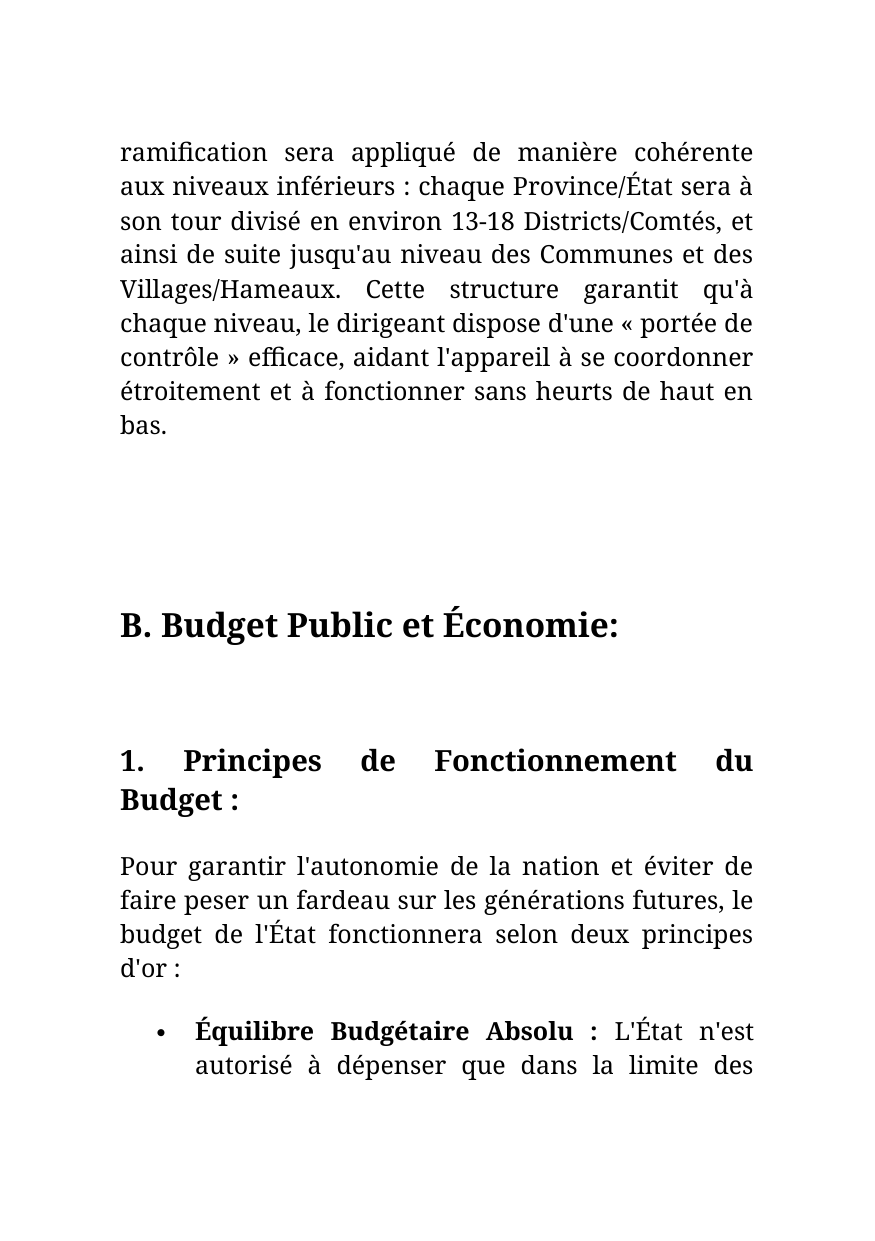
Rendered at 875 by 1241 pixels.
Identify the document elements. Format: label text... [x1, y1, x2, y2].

text 1. Principes de Fonctionnement du Budget : [120, 740, 754, 819]
text B. Budget Public et Économie: [120, 602, 754, 647]
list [157, 1014, 754, 1082]
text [120, 135, 754, 442]
text Pour garantir l'autonomie de la nation et éviter de faire peser un fardeau sur les générations futures, le budget de l'État fonctionnera selon deux principes d'or : [120, 848, 754, 985]
